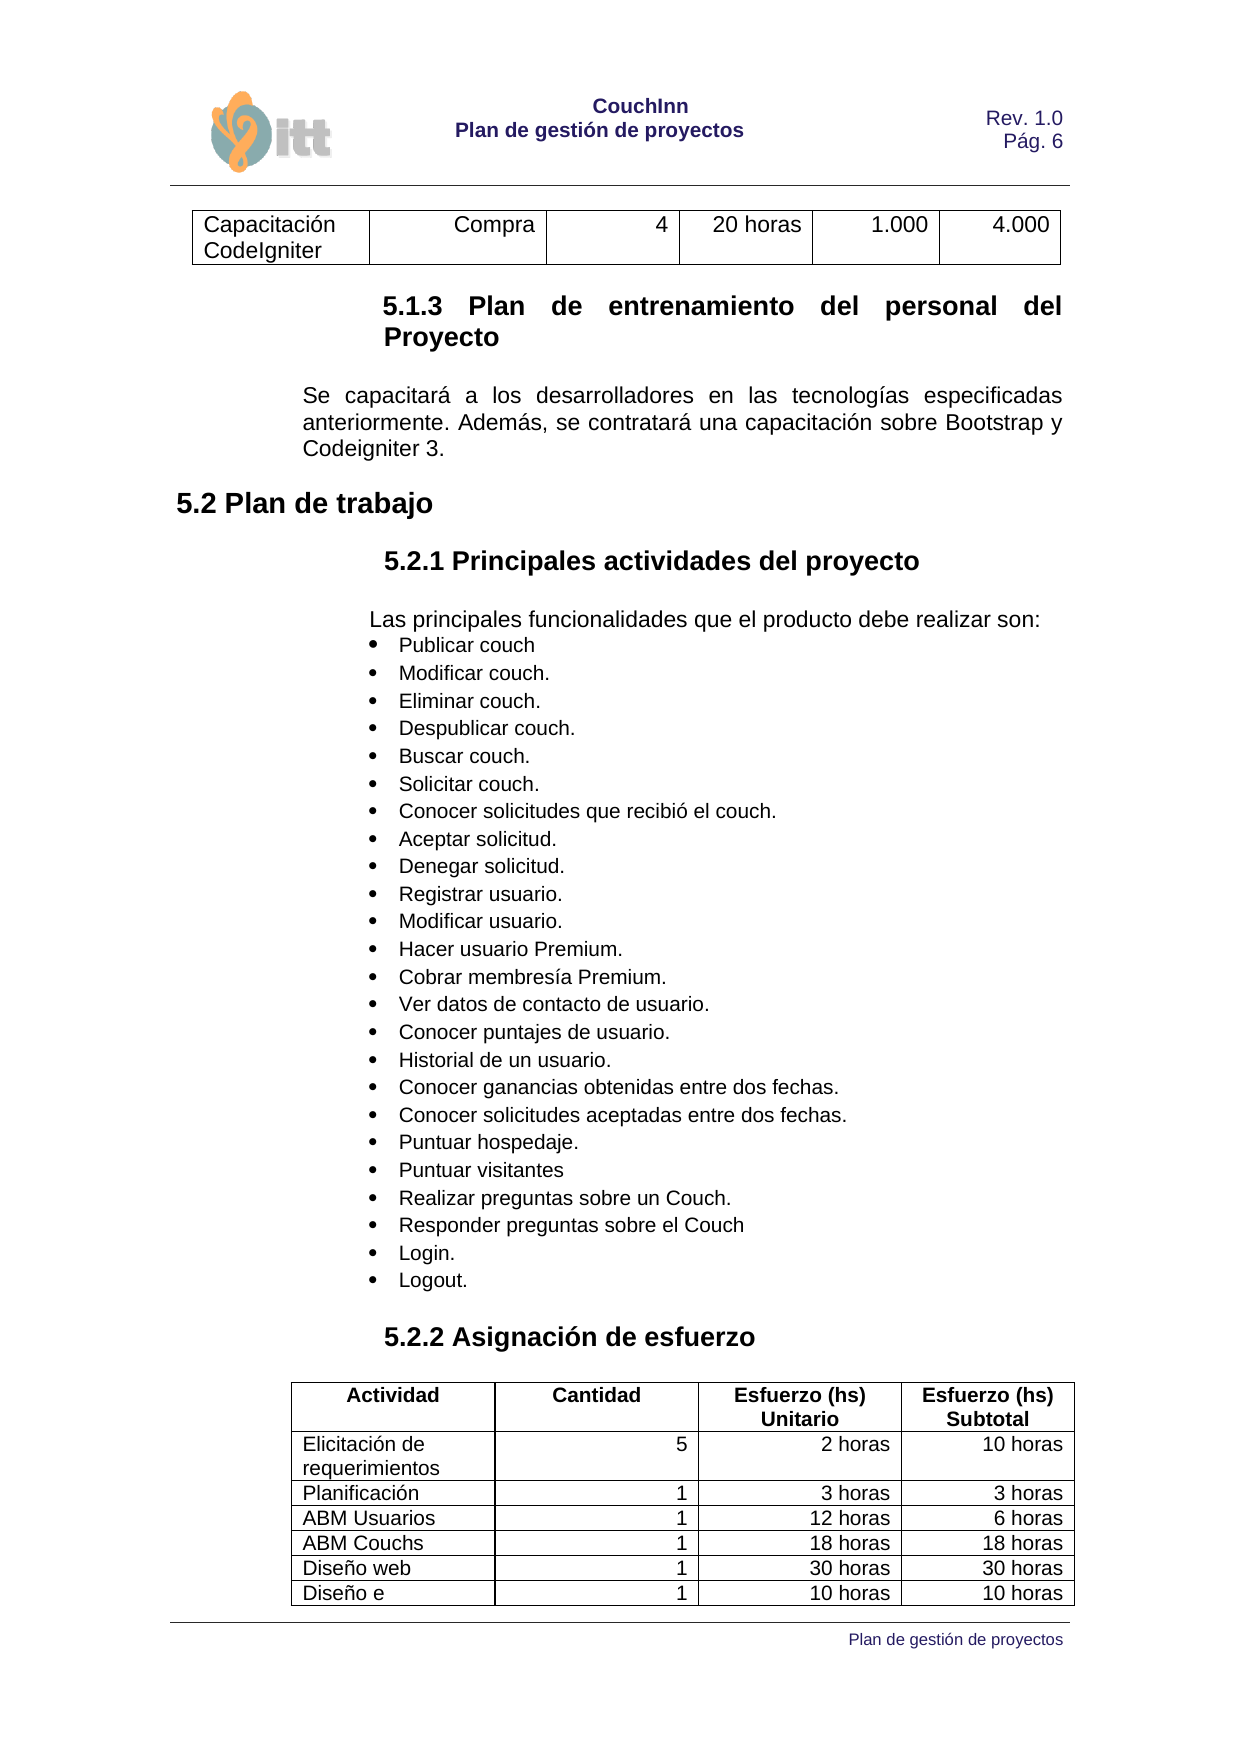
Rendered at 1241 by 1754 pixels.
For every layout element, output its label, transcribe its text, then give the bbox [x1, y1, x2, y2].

table_cell 1 [496, 1531, 698, 1555]
table_header Actividad [292, 1383, 494, 1431]
table_cell 10 horas [902, 1432, 1074, 1480]
table_cell 18 horas [699, 1531, 901, 1555]
list Conocer solicitudes que recibió el couch. [369, 799, 1063, 823]
table_cell 18 horas [902, 1531, 1074, 1555]
list Conocer ganancias obtenidas entre dos fechas. [369, 1075, 1063, 1099]
table_cell 10 horas [902, 1581, 1074, 1605]
list Registrar usuario. [369, 882, 1063, 906]
list Buscar couch. [369, 744, 1063, 768]
table_header Esfuerzo (hs) Subtotal [902, 1383, 1074, 1431]
picture [201, 81, 342, 178]
table_cell Compra [370, 211, 546, 264]
list Solicitar couch. [369, 771, 1063, 795]
list Despublicar couch. [369, 716, 1063, 740]
list Logout. [369, 1268, 1063, 1292]
list Ver datos de contacto de usuario. [369, 992, 1063, 1016]
table_cell Planificación [292, 1481, 494, 1505]
subtitle 5.1.3 Plan de entrenamiento del personal del Proyecto [382, 290, 1063, 352]
subtitle 5.2.1 Principales actividades del proyecto [384, 545, 1063, 576]
table_cell 10 horas [699, 1581, 901, 1605]
table_cell 30 horas [699, 1556, 901, 1580]
table_cell 3 horas [699, 1481, 901, 1505]
table_cell 12 horas [699, 1506, 901, 1530]
text Se capacitará a los desarrolladores en las tecnologías especificadas anteriormente. Además, se contratará una capacitación sobre Bootstrap y Codeigniter 3. [302, 382, 1063, 461]
list Modificar couch. [369, 661, 1063, 685]
table_cell 2 horas [699, 1432, 901, 1480]
table_cell Elicitación de requerimientos [292, 1432, 494, 1480]
table_cell 4 [547, 211, 679, 264]
list Conocer solicitudes aceptadas entre dos fechas. [369, 1103, 1063, 1127]
table_cell ABM Couchs [292, 1531, 494, 1555]
table_cell Diseño web [292, 1556, 494, 1580]
table_cell 5 [496, 1432, 698, 1480]
table_cell 1 [496, 1556, 698, 1580]
list Hacer usuario Premium. [369, 937, 1063, 961]
table_cell 1 [496, 1506, 698, 1530]
table_cell 20 horas [680, 211, 812, 264]
list Denegar solicitud. [369, 854, 1063, 878]
list Puntuar visitantes [369, 1158, 1063, 1182]
table_cell 6 horas [902, 1506, 1074, 1530]
list Eliminar couch. [369, 688, 1063, 713]
table_cell 30 horas [902, 1556, 1074, 1580]
list Realizar preguntas sobre un Couch. [369, 1185, 1063, 1209]
table_header Esfuerzo (hs) Unitario [699, 1383, 901, 1431]
table_cell Diseño e implementación DB [292, 1581, 494, 1605]
list Cobrar membresía Premium. [369, 964, 1063, 989]
table_cell ABM Usuarios [292, 1506, 494, 1530]
text Las principales funcionalidades que el producto debe realizar son: [369, 606, 1063, 633]
list Aceptar solicitud. [369, 827, 1063, 851]
table_cell 1.000 [813, 211, 939, 264]
list Historial de un usuario. [369, 1047, 1063, 1071]
list Conocer puntajes de usuario. [369, 1020, 1063, 1044]
table_cell Capacitación CodeIgniter [193, 211, 369, 264]
list Puntuar hospedaje. [369, 1130, 1063, 1154]
table_cell 3 horas [902, 1481, 1074, 1505]
list Modificar usuario. [369, 909, 1063, 933]
subtitle 5.2 Plan de trabajo [176, 486, 1063, 520]
table_cell 4.000 [940, 211, 1060, 264]
table_cell 1 [496, 1581, 698, 1605]
list Publicar couch [369, 633, 1063, 657]
list Responder preguntas sobre el Couch [369, 1213, 1063, 1237]
list Login. [369, 1241, 1063, 1265]
table_header Cantidad [496, 1383, 698, 1431]
subtitle 5.2.2 Asignación de esfuerzo [384, 1321, 1063, 1352]
table_cell 1 [496, 1481, 698, 1505]
